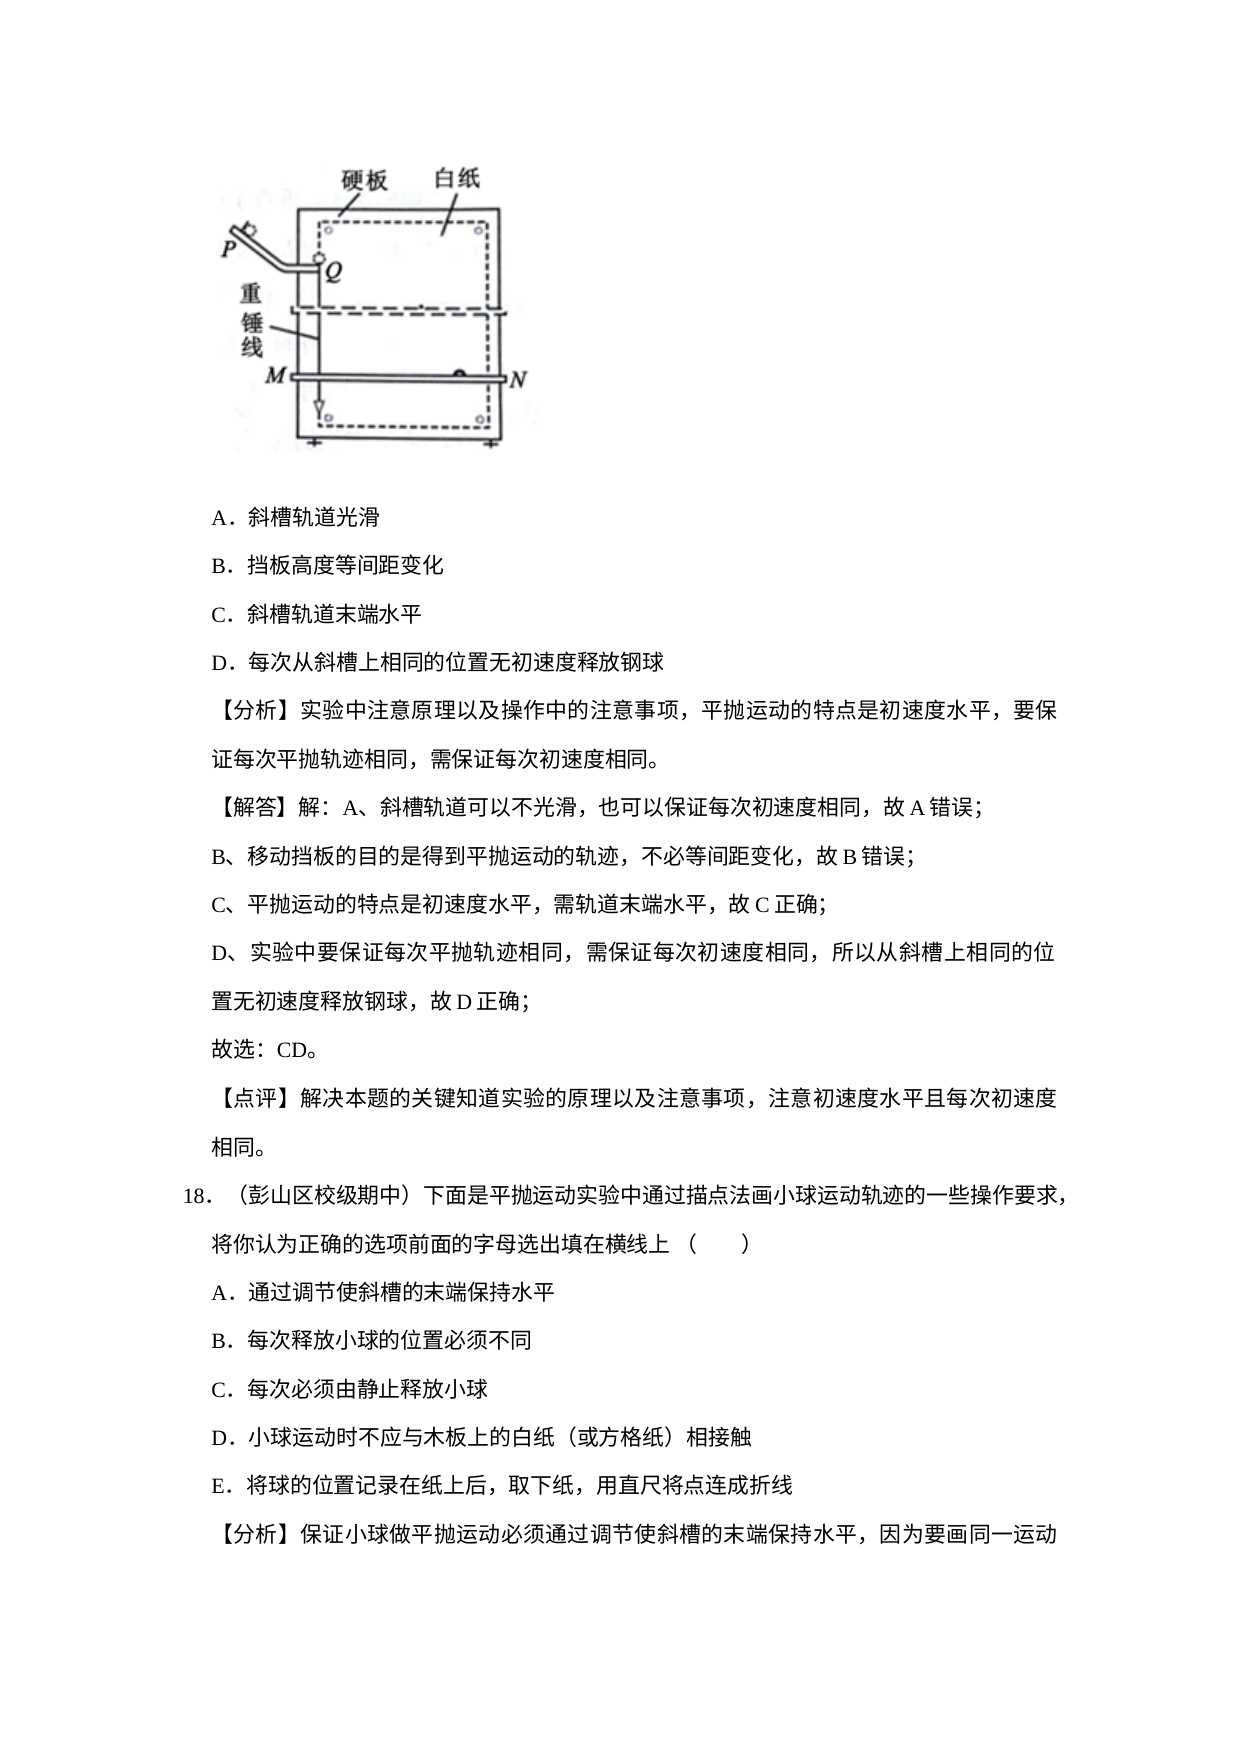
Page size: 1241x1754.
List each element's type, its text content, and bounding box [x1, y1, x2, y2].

picture [211, 161, 544, 462]
text C、平抛运动的特点是初速度水平，需轨道末端水平，故C正确； [211, 887, 1058, 919]
text 故选：CD。 [211, 1032, 1058, 1064]
text 【点评】解决本题的关键知道实验的原理以及注意事项，注意初速度水平且每次初速度相同。 [211, 1080, 1058, 1162]
text C．每次必须由静止释放小球 [183, 1371, 1058, 1404]
text 【分析】实验中注意原理以及操作中的注意事项，平抛运动的特点是初速度水平，要保证每次平抛轨迹相同，需保证每次初速度相同。 [211, 693, 1058, 774]
text D．小球运动时不应与木板上的白纸（或方格纸）相接触 [183, 1419, 1058, 1452]
text A．斜槽轨道光滑 [183, 499, 1058, 532]
text D．每次从斜槽上相同的位置无初速度释放钢球 [183, 644, 1058, 677]
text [211, 1516, 1058, 1549]
text C．斜槽轨道末端水平 [183, 596, 1058, 629]
text 18．（彭山区校级期中）下面是平抛运动实验中通过描点法画小球运动轨迹的一些操作要求，将你认为正确的选项前面的字母选出填在横线上 （ ） [183, 1177, 1058, 1259]
text B．挡板高度等间距变化 [183, 548, 1058, 580]
text 【解答】解：A、斜槽轨道可以不光滑，也可以保证每次初速度相同，故A错误； [211, 790, 1058, 822]
text B、移动挡板的目的是得到平抛运动的轨迹，不必等间距变化，故B错误； [211, 838, 1058, 871]
text D、实验中要保证每次平抛轨迹相同，需保证每次初速度相同，所以从斜槽上相同的位置无初速度释放钢球，故D正确； [211, 935, 1058, 1016]
text E．将球的位置记录在纸上后，取下纸，用直尺将点连成折线 [183, 1468, 1058, 1500]
text A．通过调节使斜槽的末端保持水平 [183, 1274, 1058, 1307]
text B．每次释放小球的位置必须不同 [183, 1323, 1058, 1355]
